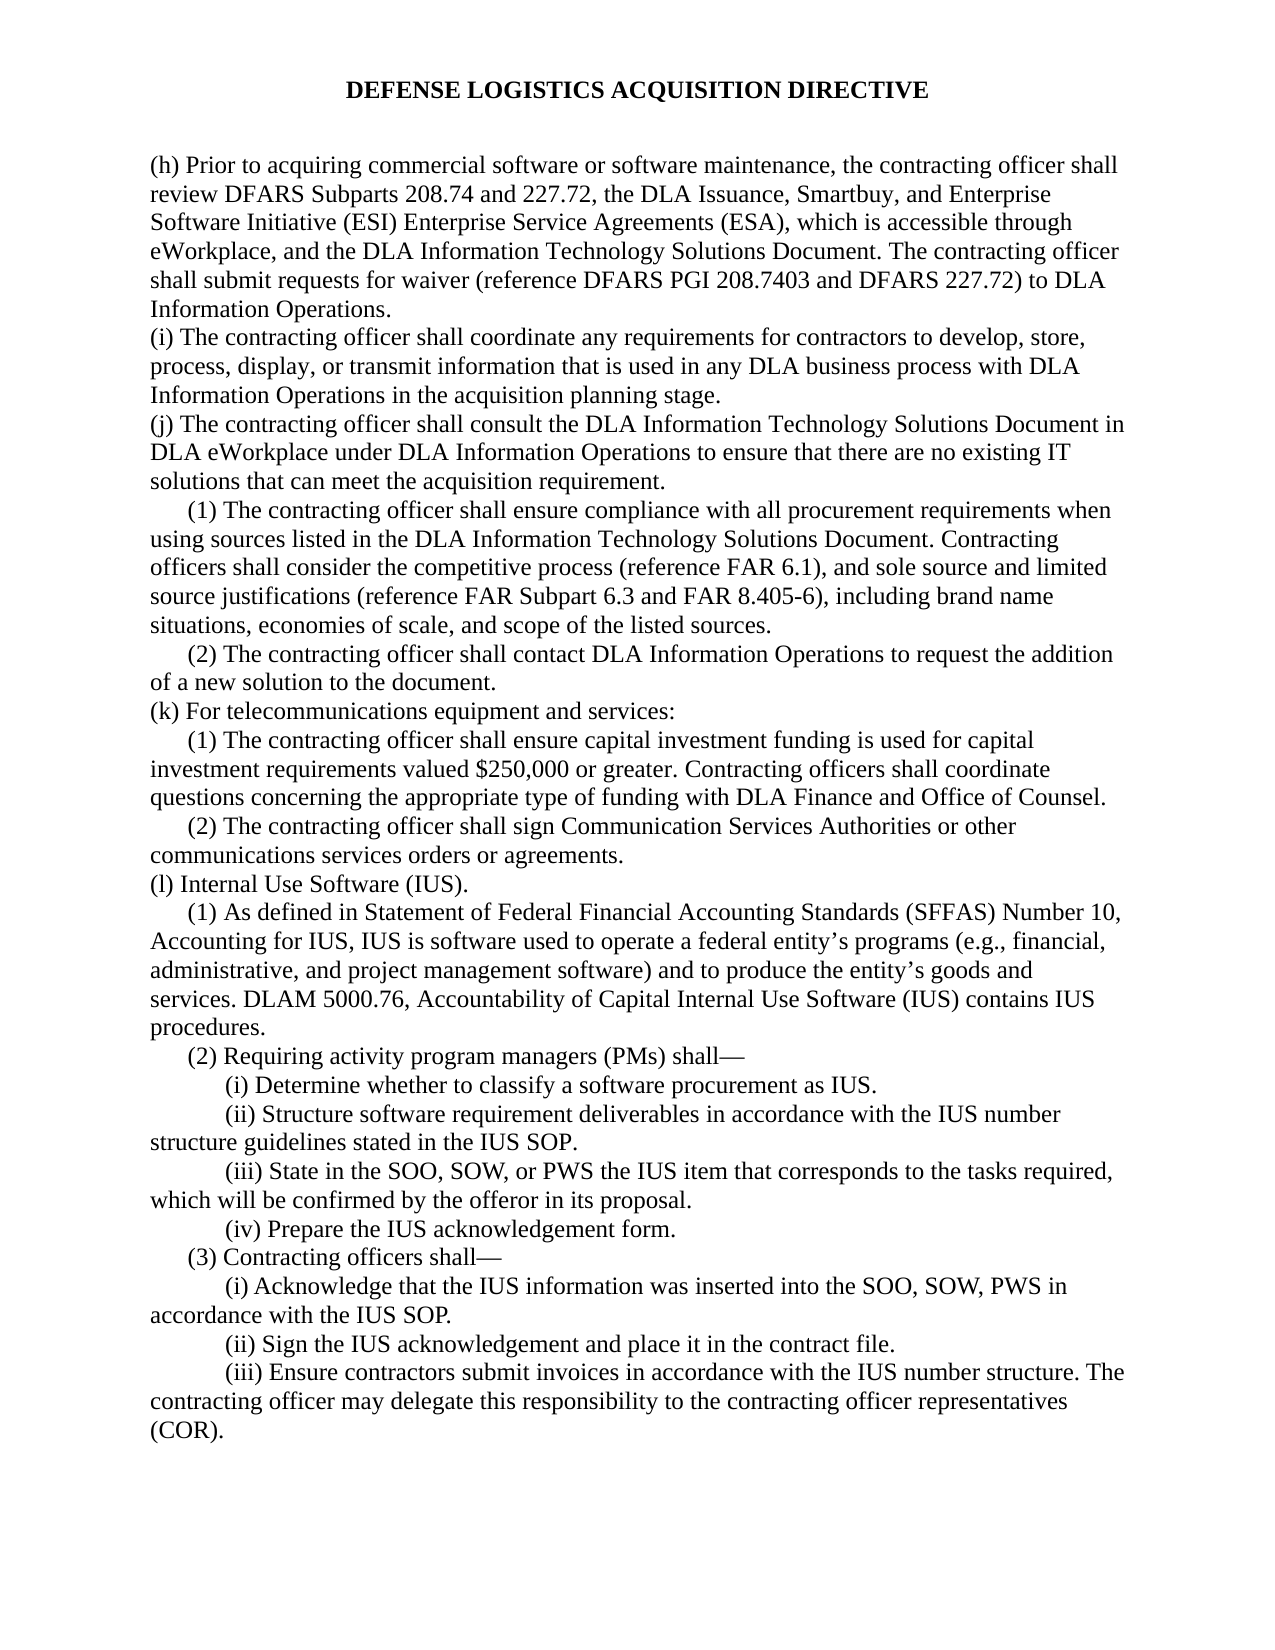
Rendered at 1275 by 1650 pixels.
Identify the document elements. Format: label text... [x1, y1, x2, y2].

text (iv) Prepare the IUS acknowledgement form. [150, 1214, 1125, 1242]
text (iii) Ensure contractors submit invoices in accordance with the IUS number structure. The contracting officer may delegate this responsibility to the contracting officer representatives (COR). [150, 1357, 1125, 1444]
text (h) Prior to acquiring commercial software or software maintenance, the contracting officer shall review DFARS Subparts 208.74 and 227.72, the DLA Issuance, Smartbuy, and Enterprise Software Initiative (ESI) Enterprise Service Agreements (ESA), which is accessible through eWorkplace, and the DLA Information Technology Solutions Document. The contracting officer shall submit requests for waiver (reference DFARS PGI 208.7403 and DFARS 227.72) to DLA Information Operations. [150, 150, 1125, 322]
text (ii) Structure software requirement deliverables in accordance with the IUS number structure guidelines stated in the IUS SOP. [150, 1099, 1125, 1156]
text (i) Acknowledge that the IUS information was inserted into the SOO, SOW, PWS in accordance with the IUS SOP. [150, 1271, 1125, 1329]
text (1) The contracting officer shall ensure compliance with all procurement requirements when using sources listed in the DLA Information Technology Solutions Document. Contracting officers shall consider the competitive process (reference FAR 6.1), and sole source and limited source justifications (reference FAR Subpart 6.3 and FAR 8.405-6), including brand name situations, economies of scale, and scope of the listed sources. [150, 495, 1125, 639]
text (1) The contracting officer shall ensure capital investment funding is used for capital investment requirements valued $250,000 or greater. Contracting officers shall coordinate questions concerning the appropriate type of funding with DLA Finance and Office of Counsel. [150, 725, 1125, 811]
text (3) Contracting officers shall— [150, 1242, 1125, 1271]
text (j) The contracting officer shall consult the DLA Information Technology Solutions Document in DLA eWorkplace under DLA Information Operations to ensure that there are no existing IT solutions that can meet the acquisition requirement. [150, 409, 1125, 495]
text (k) For telecommunications equipment and services: [150, 696, 1125, 725]
text (ii) Sign the IUS acknowledgement and place it in the contract file. [150, 1329, 1125, 1357]
text (iii) State in the SOO, SOW, or PWS the IUS item that corresponds to the tasks required, which will be confirmed by the offeror in its proposal. [150, 1156, 1125, 1214]
text (1) As defined in Statement of Federal Financial Accounting Standards (SFFAS) Number 10, Accounting for IUS, IUS is software used to operate a federal entity’s programs (e.g., financial, administrative, and project management software) and to produce the entity’s goods and services. DLAM 5000.76, Accountability of Capital Internal Use Software (IUS) contains IUS procedures. [150, 897, 1125, 1041]
text (i) Determine whether to classify a software procurement as IUS. [150, 1070, 1125, 1099]
text (2) Requiring activity program managers (PMs) shall— [150, 1041, 1125, 1070]
text (l) Internal Use Software (IUS). [150, 869, 1127, 897]
text (2) The contracting officer shall contact DLA Information Operations to request the addition of a new solution to the document. [150, 639, 1125, 696]
text (2) The contracting officer shall sign Communication Services Authorities or other communications services orders or agreements. [150, 811, 1125, 869]
text (i) The contracting officer shall coordinate any requirements for contractors to develop, store, process, display, or transmit information that is used in any DLA business process with DLA Information Operations in the acquisition planning stage. [150, 322, 1125, 409]
